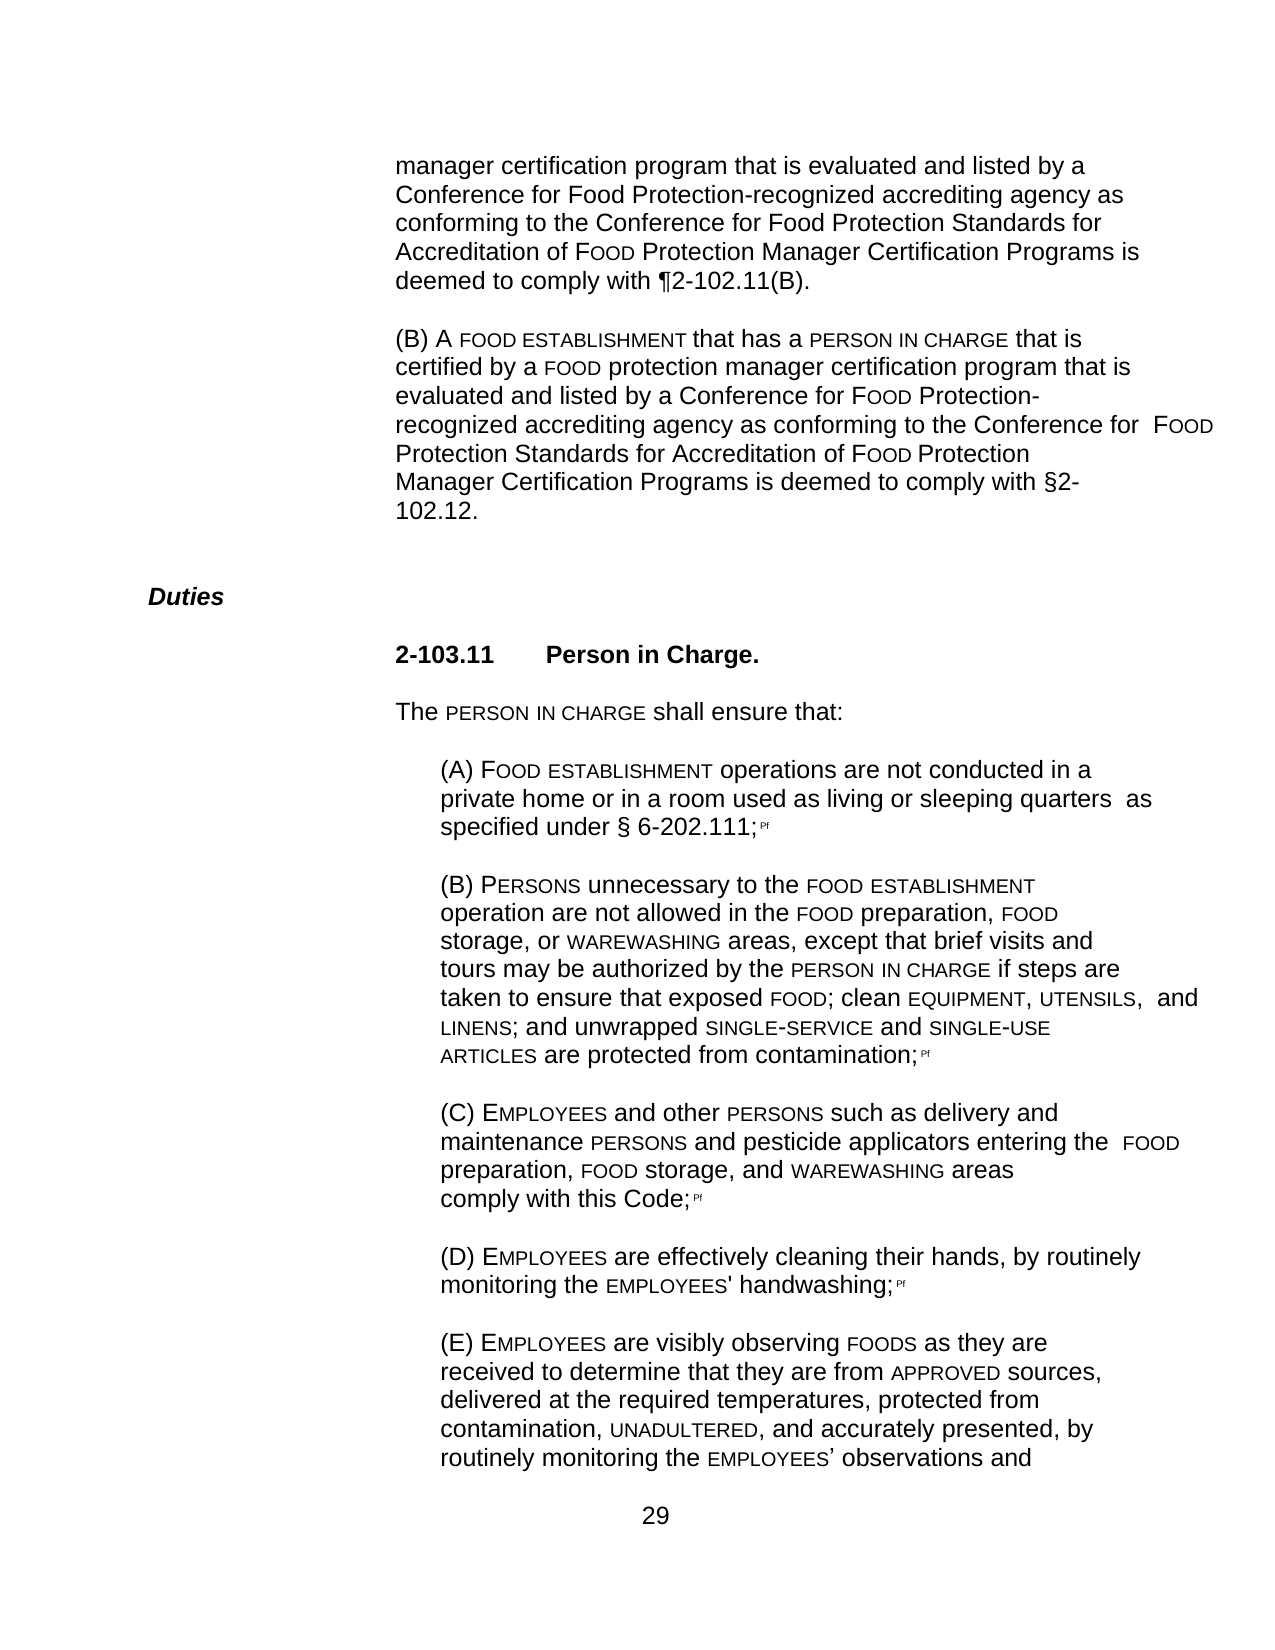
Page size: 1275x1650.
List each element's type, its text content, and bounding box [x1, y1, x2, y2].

text (B) PERSONS unnecessary to the FOOD ESTABLISHMENT [440, 871, 1223, 899]
text The PERSON IN CHARGE shall ensure that: [395, 698, 1223, 726]
text (D) EMPLOYEES are effectively cleaning their hands, by routinely monitoring the EMPLOYEES' handwashing; Pf [440, 1243, 1225, 1299]
text tours may be authorized by the PERSON IN CHARGE if steps are taken to ensure that exposed FOOD; clean EQUIPMENT, UTENSILS, and LINENS; and unwrapped SINGLE-SERVICE and SINGLE-USE ARTICLES are protected from contamination; Pf [440, 955, 1227, 1069]
text 2-103.11 Person in Charge. [395, 641, 1223, 669]
text (C) EMPLOYEES and other PERSONS such as delivery and maintenance PERSONS and pesticide applicators entering the FOOD preparation, FOOD storage, and WAREWASHING areas comply with this Code; Pf [440, 1098, 1191, 1213]
text (A) FOOD ESTABLISHMENT operations are not conducted in a private home or in a room used as living or sleeping quarters as specified under § 6-202.111; Pf [440, 755, 1194, 842]
text Duties [148, 583, 258, 611]
text operation are not allowed in the FOOD preparation, FOOD [440, 899, 1223, 927]
text (E) EMPLOYEES are visibly observing FOODS as they are received to determine that they are from APPROVED sources, delivered at the required temperatures, protected from contamination, UNADULTERED, and accurately presented, by routinely monitoring the EMPLOYEES’ observations and [440, 1328, 1186, 1472]
text storage, or WAREWASHING areas, except that brief visits and [440, 927, 1223, 955]
text 29 [642, 1502, 1223, 1530]
text manager certification program that is evaluated and listed by a Conference for Food Protection-recognized accrediting agency as conforming to the Conference for Food Protection Standards for Accreditation of FOOD Protection Manager Certification Programs is deemed to comply with ¶2-102.11(B). [395, 151, 1221, 295]
text (B) A FOOD ESTABLISHMENT that has a PERSON IN CHARGE that is certified by a FOOD protection manager certification program that is evaluated and listed by a Conference for FOOD Protection- recognized accrediting agency as conforming to the Conference for FOOD Protection Standards for Accreditation of FOOD Protection Manager Certification Programs is deemed to comply with §2- 102.12. [395, 324, 1220, 525]
